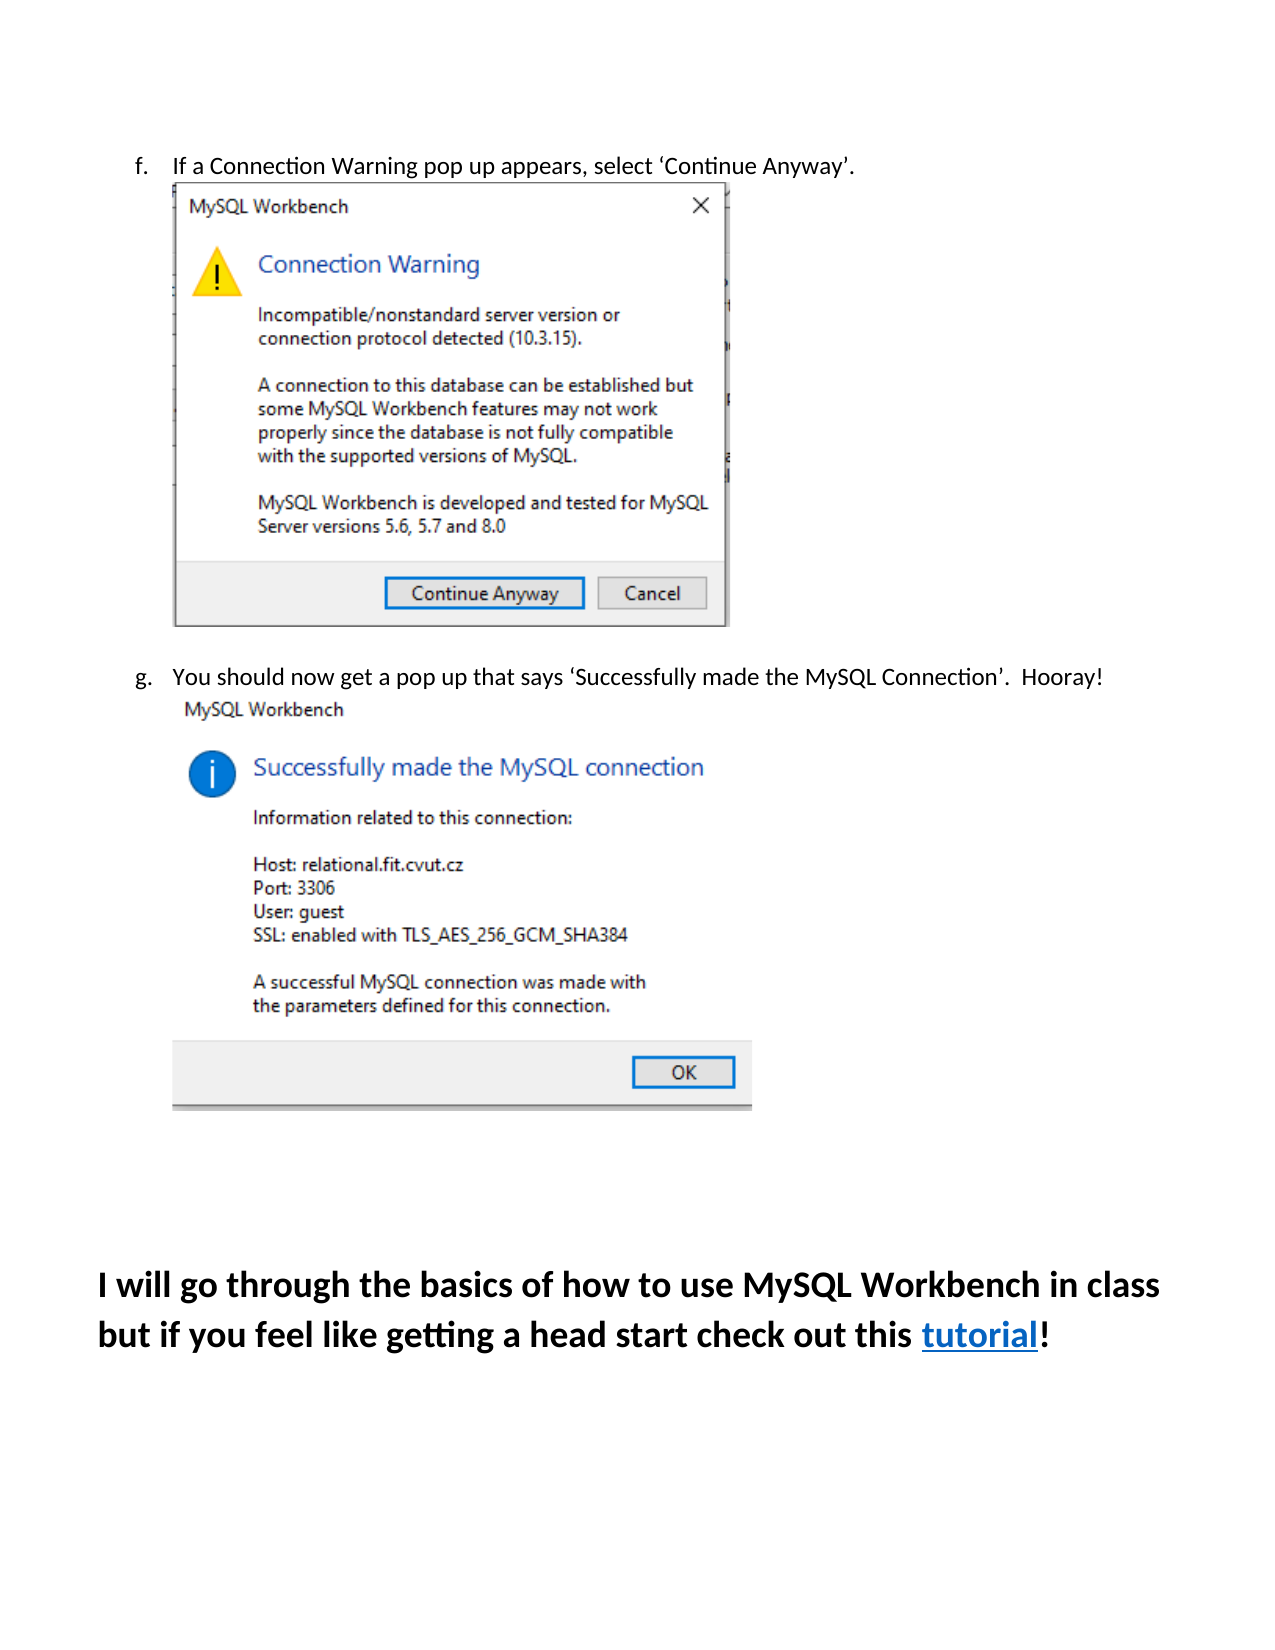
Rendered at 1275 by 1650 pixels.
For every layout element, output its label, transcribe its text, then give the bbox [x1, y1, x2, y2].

picture [172, 182, 731, 627]
picture [172, 694, 753, 1111]
text I will go through the basics of how to use MySQL Workbench in class but if you feel like getting a head start check out this tutorial! [97, 1261, 1177, 1356]
